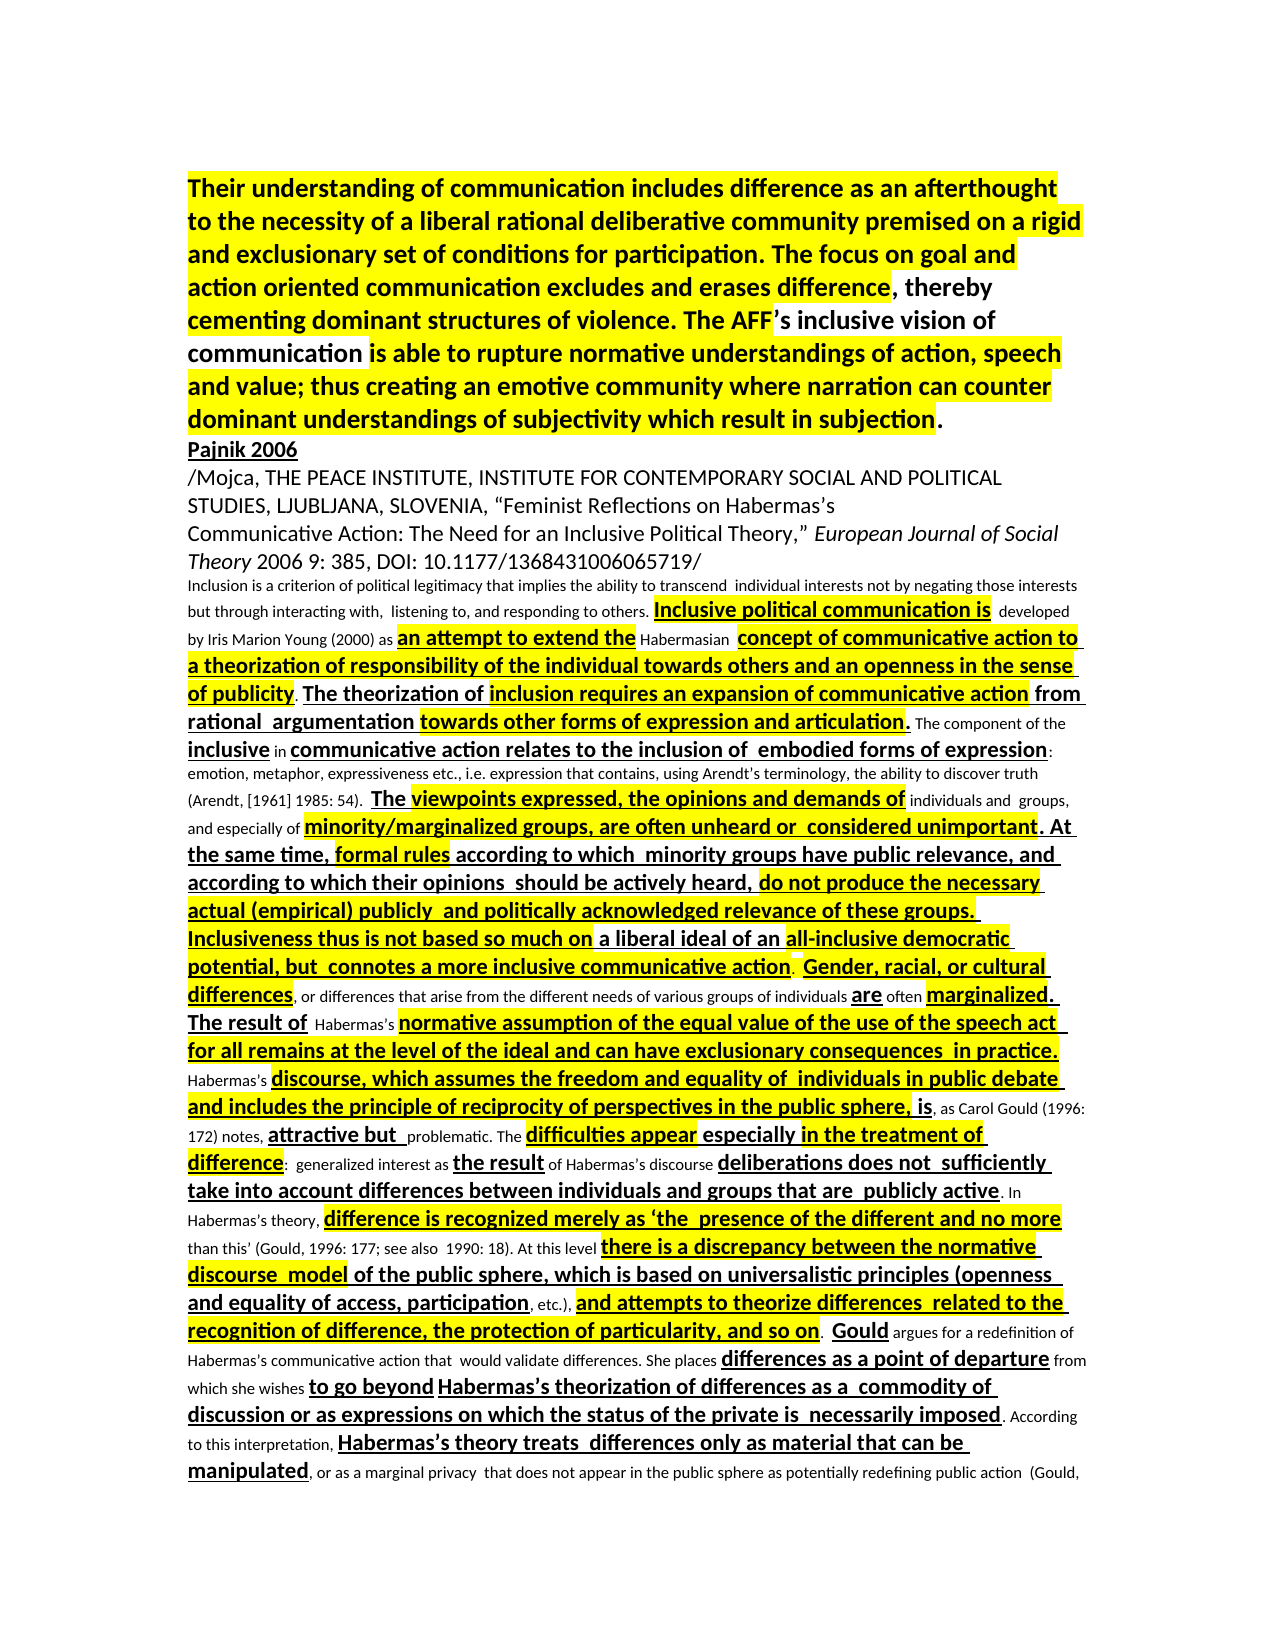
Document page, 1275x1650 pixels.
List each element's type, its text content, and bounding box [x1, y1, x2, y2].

text Communicative Action: The Need for an Inclusive Political Theory,” European Journal of Social Theory 2006 9: 385, DOI: 10.1177/1368431006065719/ [187, 519, 1087, 575]
text Pajnik 2006 [187, 435, 1087, 463]
subtitle Their understanding of communication includes difference as an afterthought to the necessity of a liberal rational deliberative community premised on a rigid and exclusionary set of conditions for participation. The focus on goal and action oriented communication excludes and erases difference, thereby cementing dominant structures of violence. The AFF’s inclusive vision of communication is able to rupture normative understandings of action, speech and value; thus creating an emotive community where narration can counter dominant understandings of subjectivity which result in subjection. [773, 171, 1087, 435]
subtitle Their understanding of communication includes difference as an afterthought to the necessity of a liberal rational deliberative community premised on a rigid and exclusionary set of conditions for participation. The focus on goal and action oriented communication excludes and erases difference, thereby cementing dominant structures of violence. The AFF’s inclusive vision of communication is able to rupture normative understandings of action, speech and value; thus creating an emotive community where narration can counter dominant understandings of subjectivity which result in subjection. [187, 219, 369, 435]
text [187, 575, 1087, 1484]
text /Mojca, THE PEACE INSTITUTE, INSTITUTE FOR CONTEMPORARY SOCIAL AND POLITICAL STUDIES, LJUBLJANA, SLOVENIA, “Feminist Reﬂections on Habermas’s [187, 463, 1087, 519]
